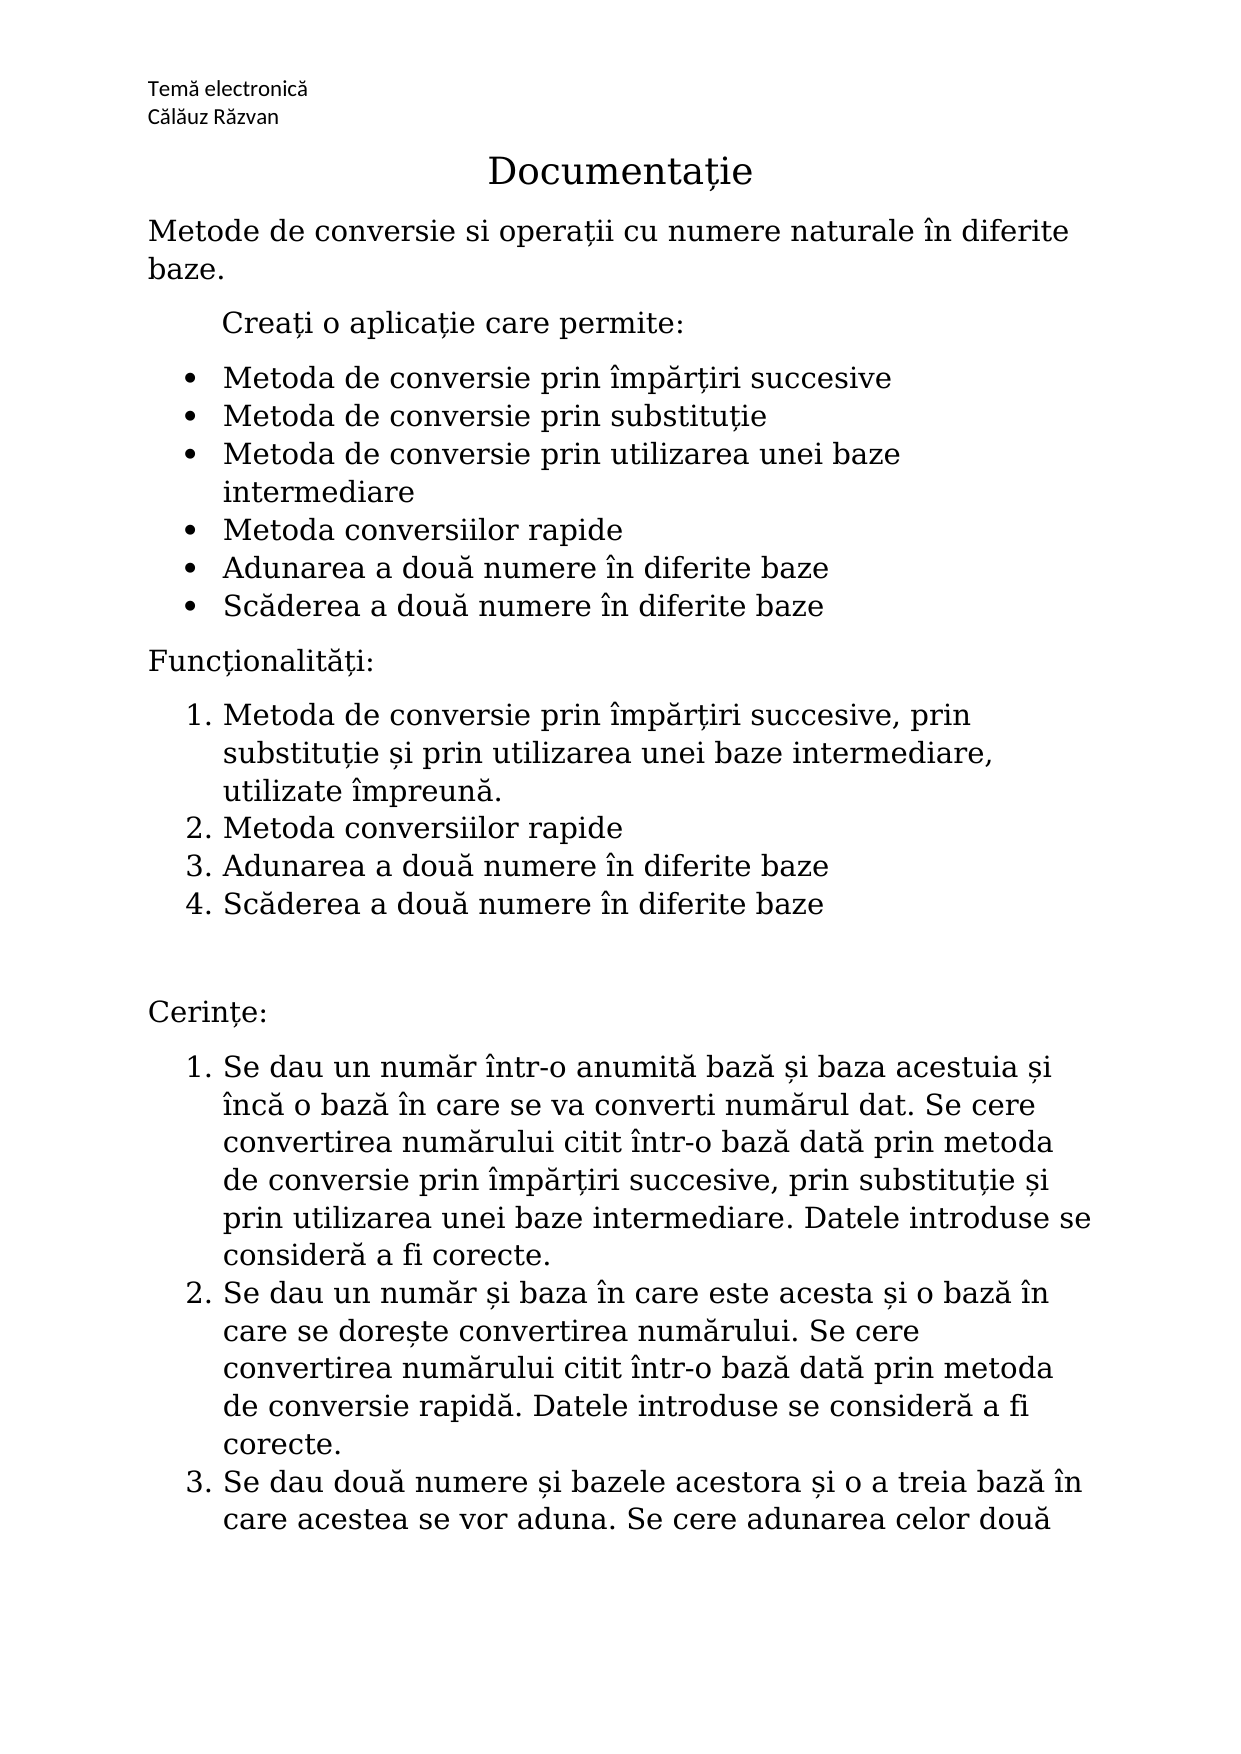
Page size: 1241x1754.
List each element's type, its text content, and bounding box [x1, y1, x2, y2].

text Funcționalități: [148, 642, 1093, 677]
list Scăderea a două numere în diferite baze [185, 587, 1093, 623]
text Creați o aplicație care permite: [148, 305, 1093, 340]
list Metoda de conversie prin utilizarea unei baze intermediare [185, 436, 1093, 508]
list Metoda de conversie prin împărțiri succesive, prin substituție și prin utilizarea unei baze intermediare, utilizate împreună. [185, 697, 1093, 807]
list Adunarea a două numere în diferite baze [185, 847, 1093, 882]
list Se dau un număr într-o anumită bază și baza acestuia și încă o bază în care se va converti numărul dat. Se cere convertirea numărului citit într-o bază dată prin metoda de conversie prin împărțiri succesive, prin substituție și prin utilizarea unei baze intermediare. Datele introduse se consideră a fi corecte. [185, 1048, 1093, 1272]
list Metoda conversiilor rapide [185, 511, 1093, 547]
list Metoda de conversie prin substituție [185, 397, 1093, 433]
text Documentație [148, 148, 1093, 193]
list Adunarea a două numere în diferite baze [185, 549, 1093, 585]
text Metode de conversie si operații cu numere naturale în diferite baze. [148, 213, 1093, 286]
text Cerințe: [148, 994, 1093, 1029]
list Metoda de conversie prin împărțiri succesive [185, 359, 1093, 394]
list Se dau un număr și baza în care este acesta și o bază în care se dorește convertirea numărului. Se cere convertirea numărului citit într-o bază dată prin metoda de conversie rapidă. Datele introduse se consideră a fi corecte. [185, 1274, 1093, 1460]
list Metoda conversiilor rapide [185, 810, 1093, 845]
list Scăderea a două numere în diferite baze [185, 885, 1093, 920]
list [185, 1463, 1093, 1536]
